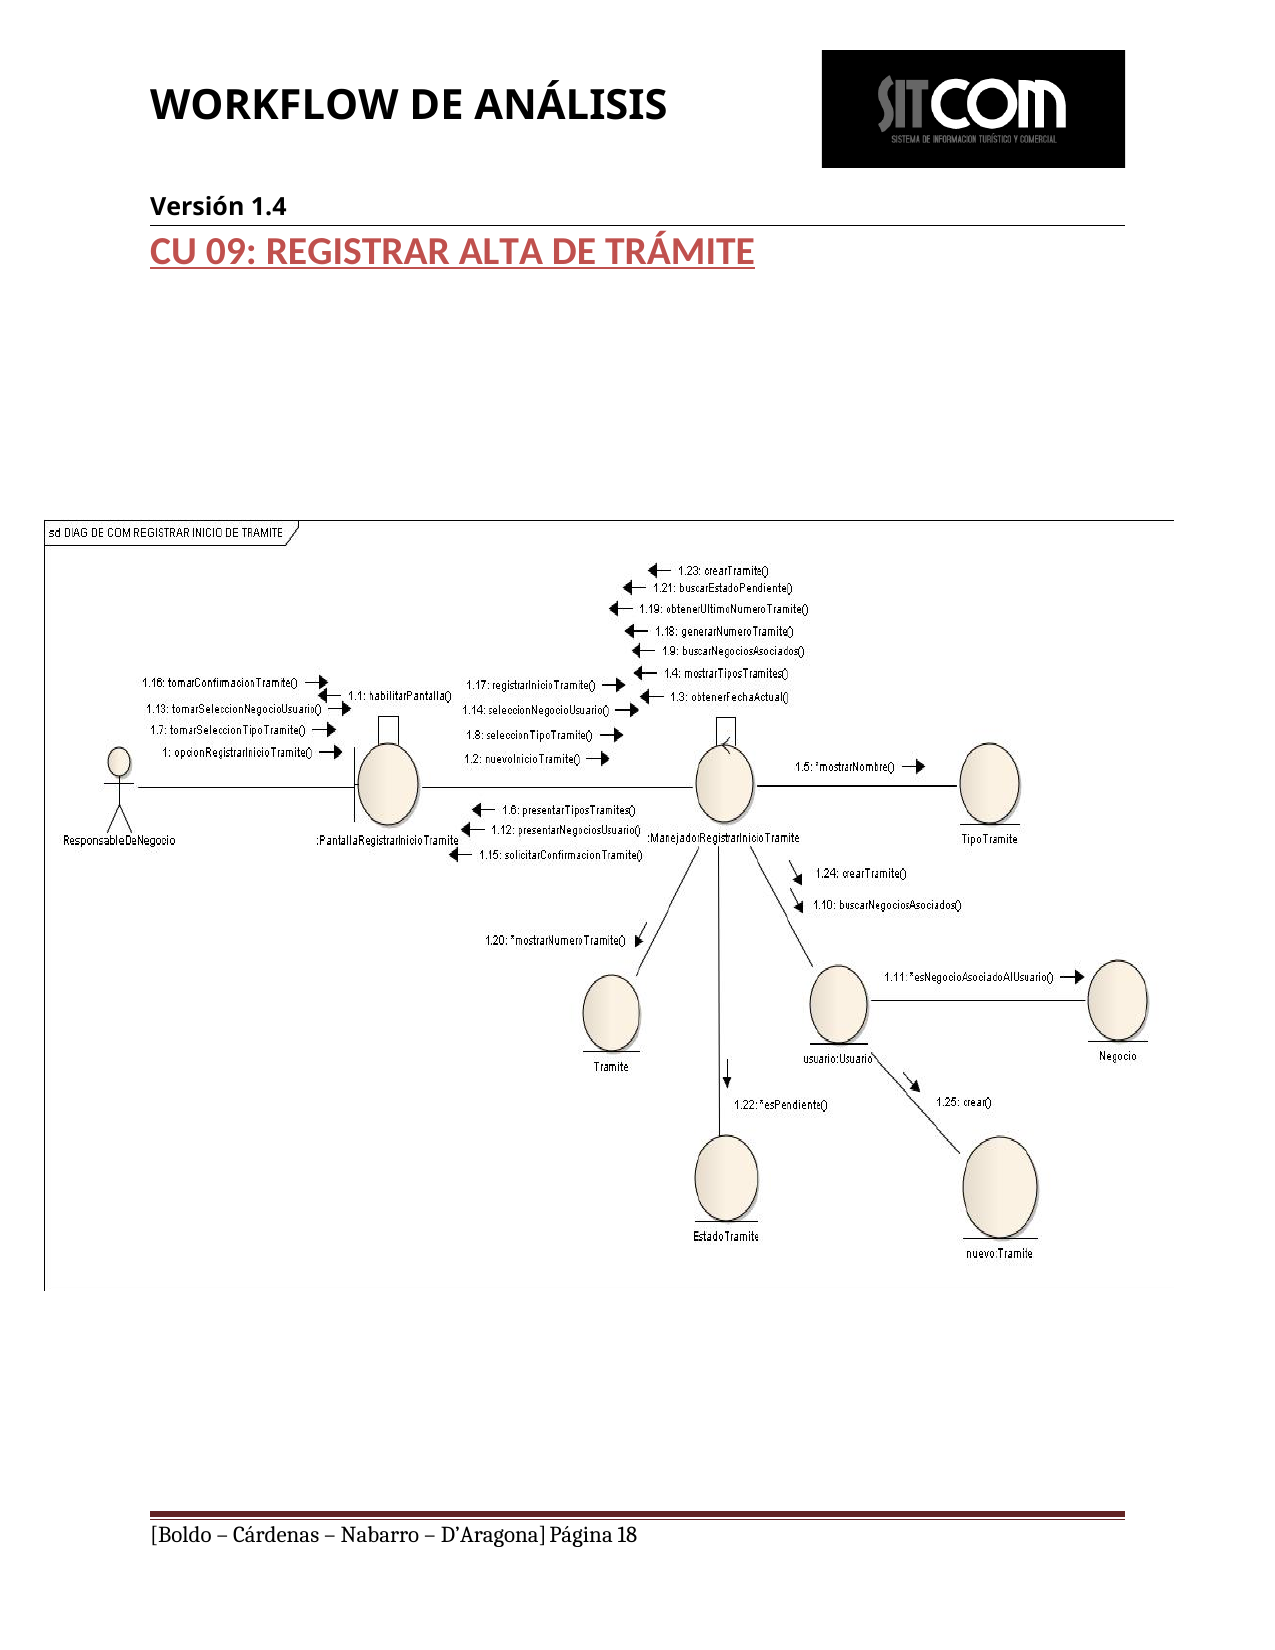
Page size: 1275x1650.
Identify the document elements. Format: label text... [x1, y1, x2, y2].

picture [43, 519, 1174, 1291]
picture [821, 50, 1125, 168]
subtitle CU 09: REGISTRAR ALTA DE TRÁMITE [150, 226, 1125, 274]
